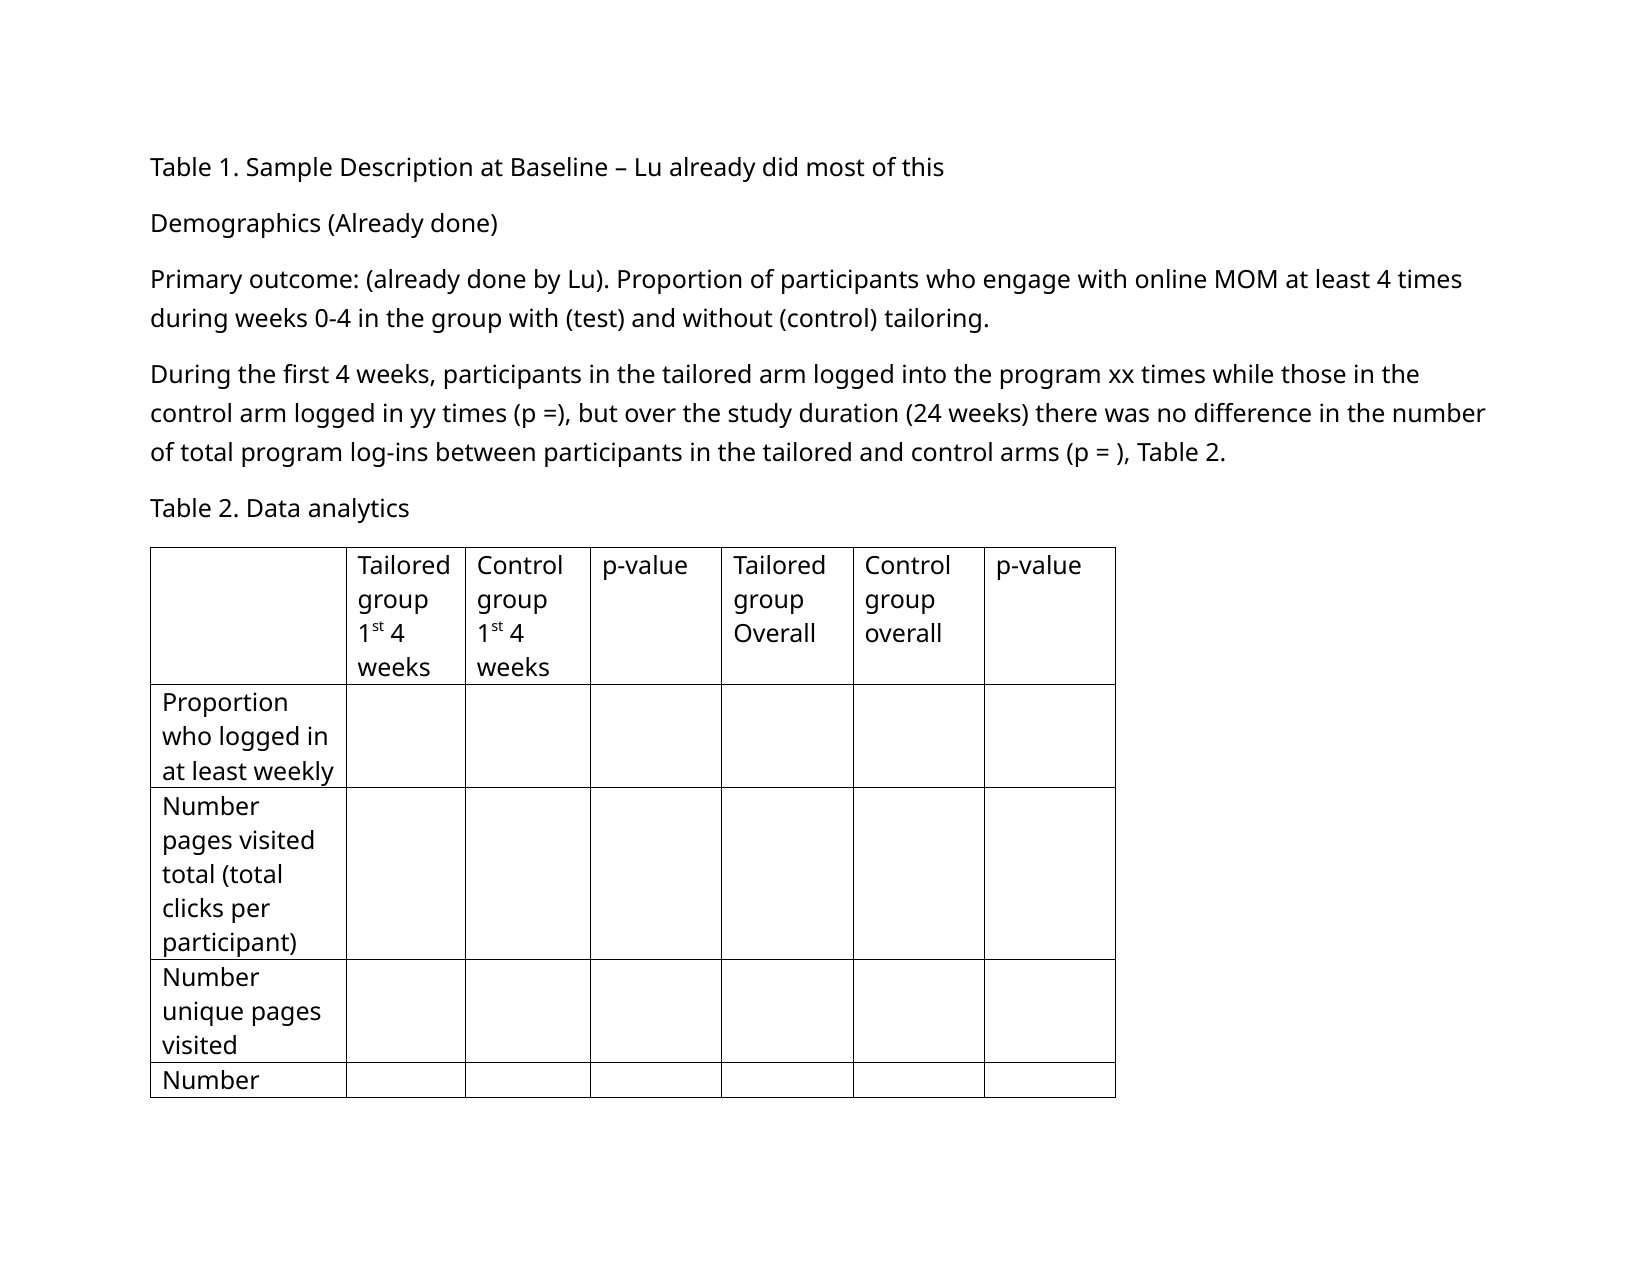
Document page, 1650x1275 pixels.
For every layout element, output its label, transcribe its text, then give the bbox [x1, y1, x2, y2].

table_header Control group 1st 4 weeks [466, 548, 590, 684]
table_cell [722, 960, 853, 1062]
table_cell [347, 1063, 465, 1097]
table_cell [466, 788, 590, 958]
text During the first 4 weeks, participants in the tailored arm logged into the program xx times while those in the control arm logged in yy times (p =), but over the study duration (24 weeks) there was no difference in the number of total program log-ins between participants in the tailored and control arms (p = ), Table 2. [150, 357, 1500, 469]
table_header Tailored group 1st 4 weeks [347, 548, 465, 684]
table_header p-value [591, 548, 721, 684]
table_cell [722, 788, 853, 958]
table_cell [854, 1063, 984, 1097]
table_header [151, 548, 346, 684]
table_cell [985, 788, 1115, 958]
table_cell [722, 685, 853, 787]
table_cell [854, 960, 984, 1062]
table_cell [591, 960, 721, 1062]
table_header Tailored group Overall [722, 548, 853, 684]
table_cell [466, 1063, 590, 1097]
table_cell [347, 960, 465, 1062]
table_cell [347, 685, 465, 787]
table_header Control group overall [854, 548, 984, 684]
table_cell [854, 685, 984, 787]
table_cell [854, 788, 984, 958]
table_cell [466, 960, 590, 1062]
table_cell [722, 1063, 853, 1097]
table_cell [347, 788, 465, 958]
table_cell Proportion who logged in at least weekly [151, 685, 346, 787]
table_cell [591, 1063, 721, 1097]
text Demographics (Already done) [150, 206, 1500, 240]
text Primary outcome: (already done by Lu). Proportion of participants who engage with online MOM at least 4 times during weeks 0-4 in the group with (test) and without (control) tailoring. [150, 262, 1500, 335]
table_cell [985, 1063, 1115, 1097]
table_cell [151, 1063, 346, 1097]
table_cell [591, 685, 721, 787]
table_cell Number unique pages visited [151, 960, 346, 1062]
table_cell [985, 960, 1115, 1062]
table_cell [466, 685, 590, 787]
table_cell [985, 685, 1115, 787]
table_cell [591, 788, 721, 958]
text Table 1. Sample Description at Baseline – Lu already did most of this [150, 150, 1500, 184]
table_cell Number pages visited total (total clicks per participant) [151, 788, 346, 958]
text Table 2. Data analytics [150, 491, 1500, 525]
table_header p-value [985, 548, 1115, 684]
